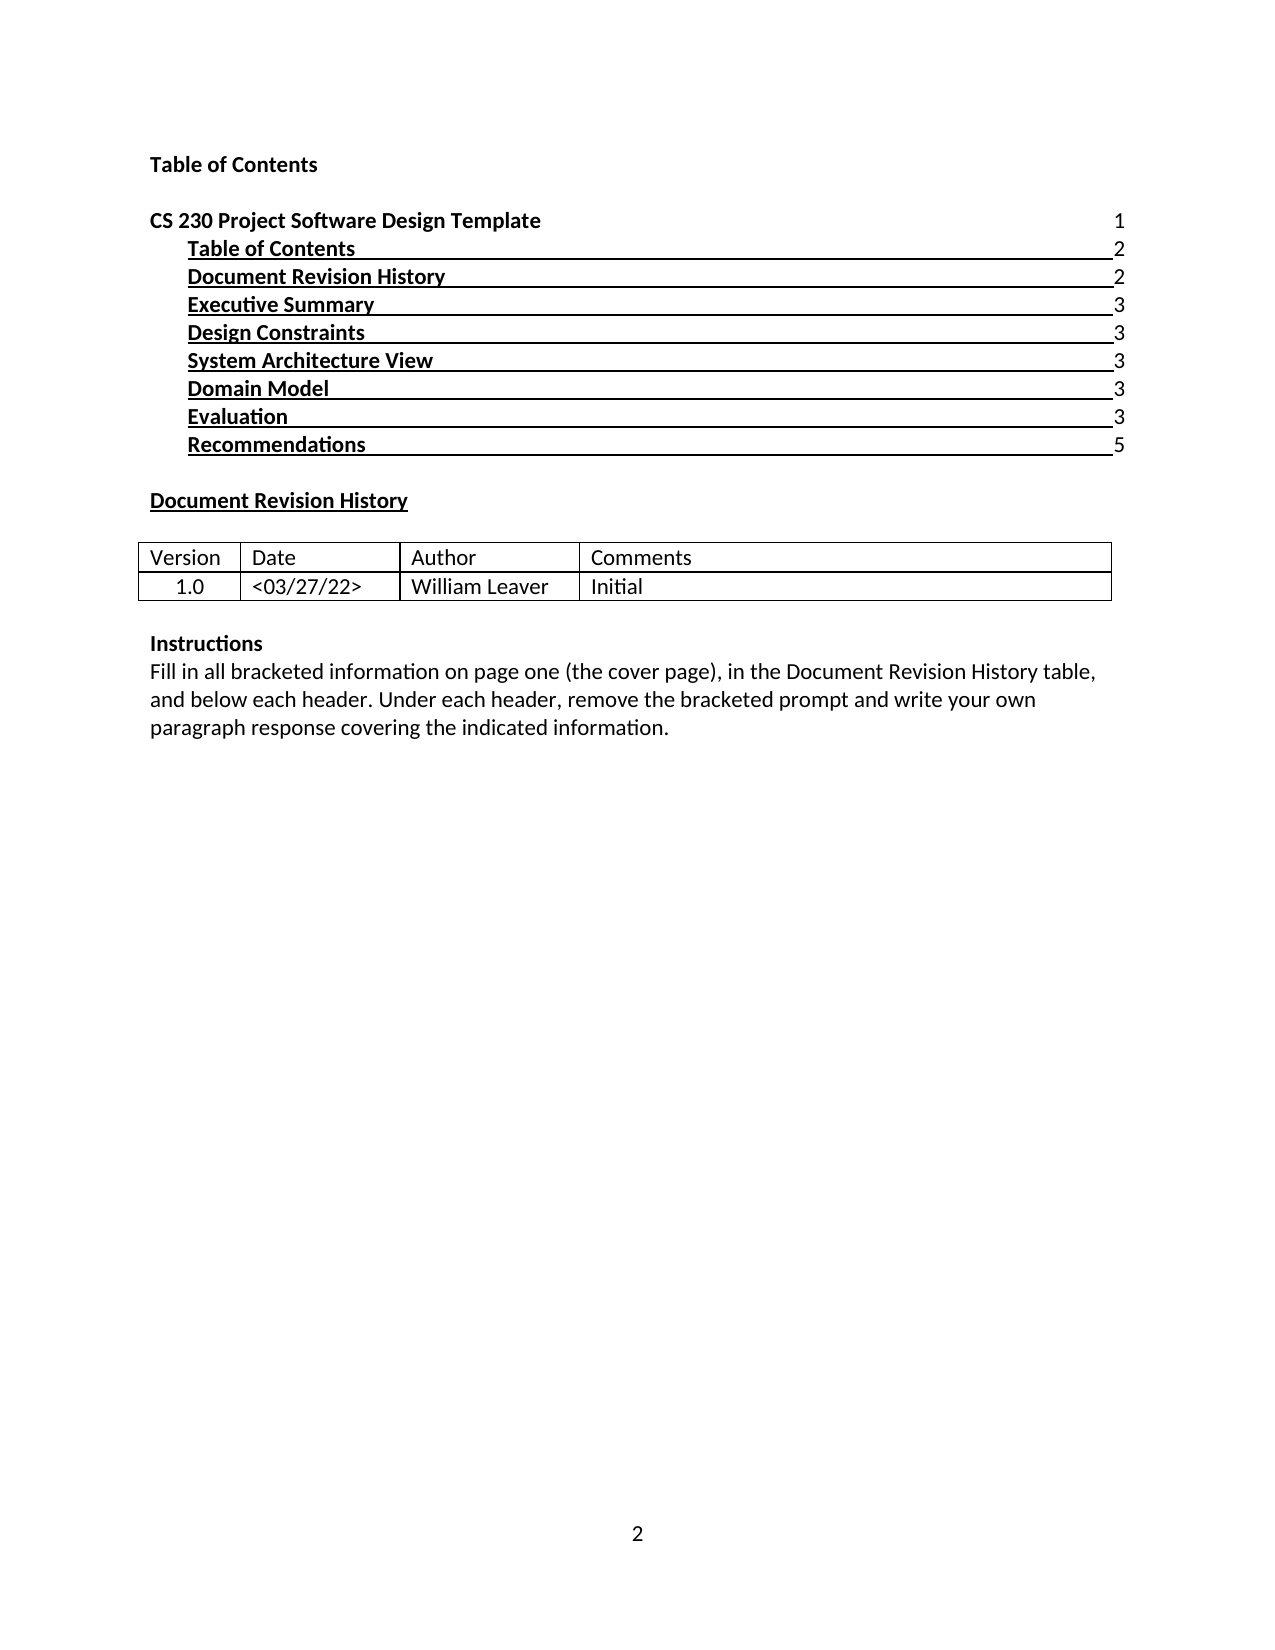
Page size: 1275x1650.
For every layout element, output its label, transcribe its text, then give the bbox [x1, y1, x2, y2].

table_header Comments [580, 543, 1111, 571]
table_cell 1.0 [139, 573, 240, 600]
table_header Author [401, 543, 579, 571]
table_cell Initial [580, 573, 1111, 600]
subtitle Table of Contents [150, 150, 1125, 178]
table_cell <03/27/22> [241, 573, 399, 600]
table_header Version [139, 543, 240, 571]
table_cell William Leaver [401, 573, 579, 600]
text Fill in all bracketed information on page one (the cover page), in the Document Revision History table, and below each header. Under each header, remove the bracketed prompt and write your own paragraph response covering the indicated information. [150, 657, 1125, 742]
subtitle Document Revision History [150, 486, 1125, 514]
table_header Date [241, 543, 399, 571]
text Instructions [150, 629, 1125, 657]
